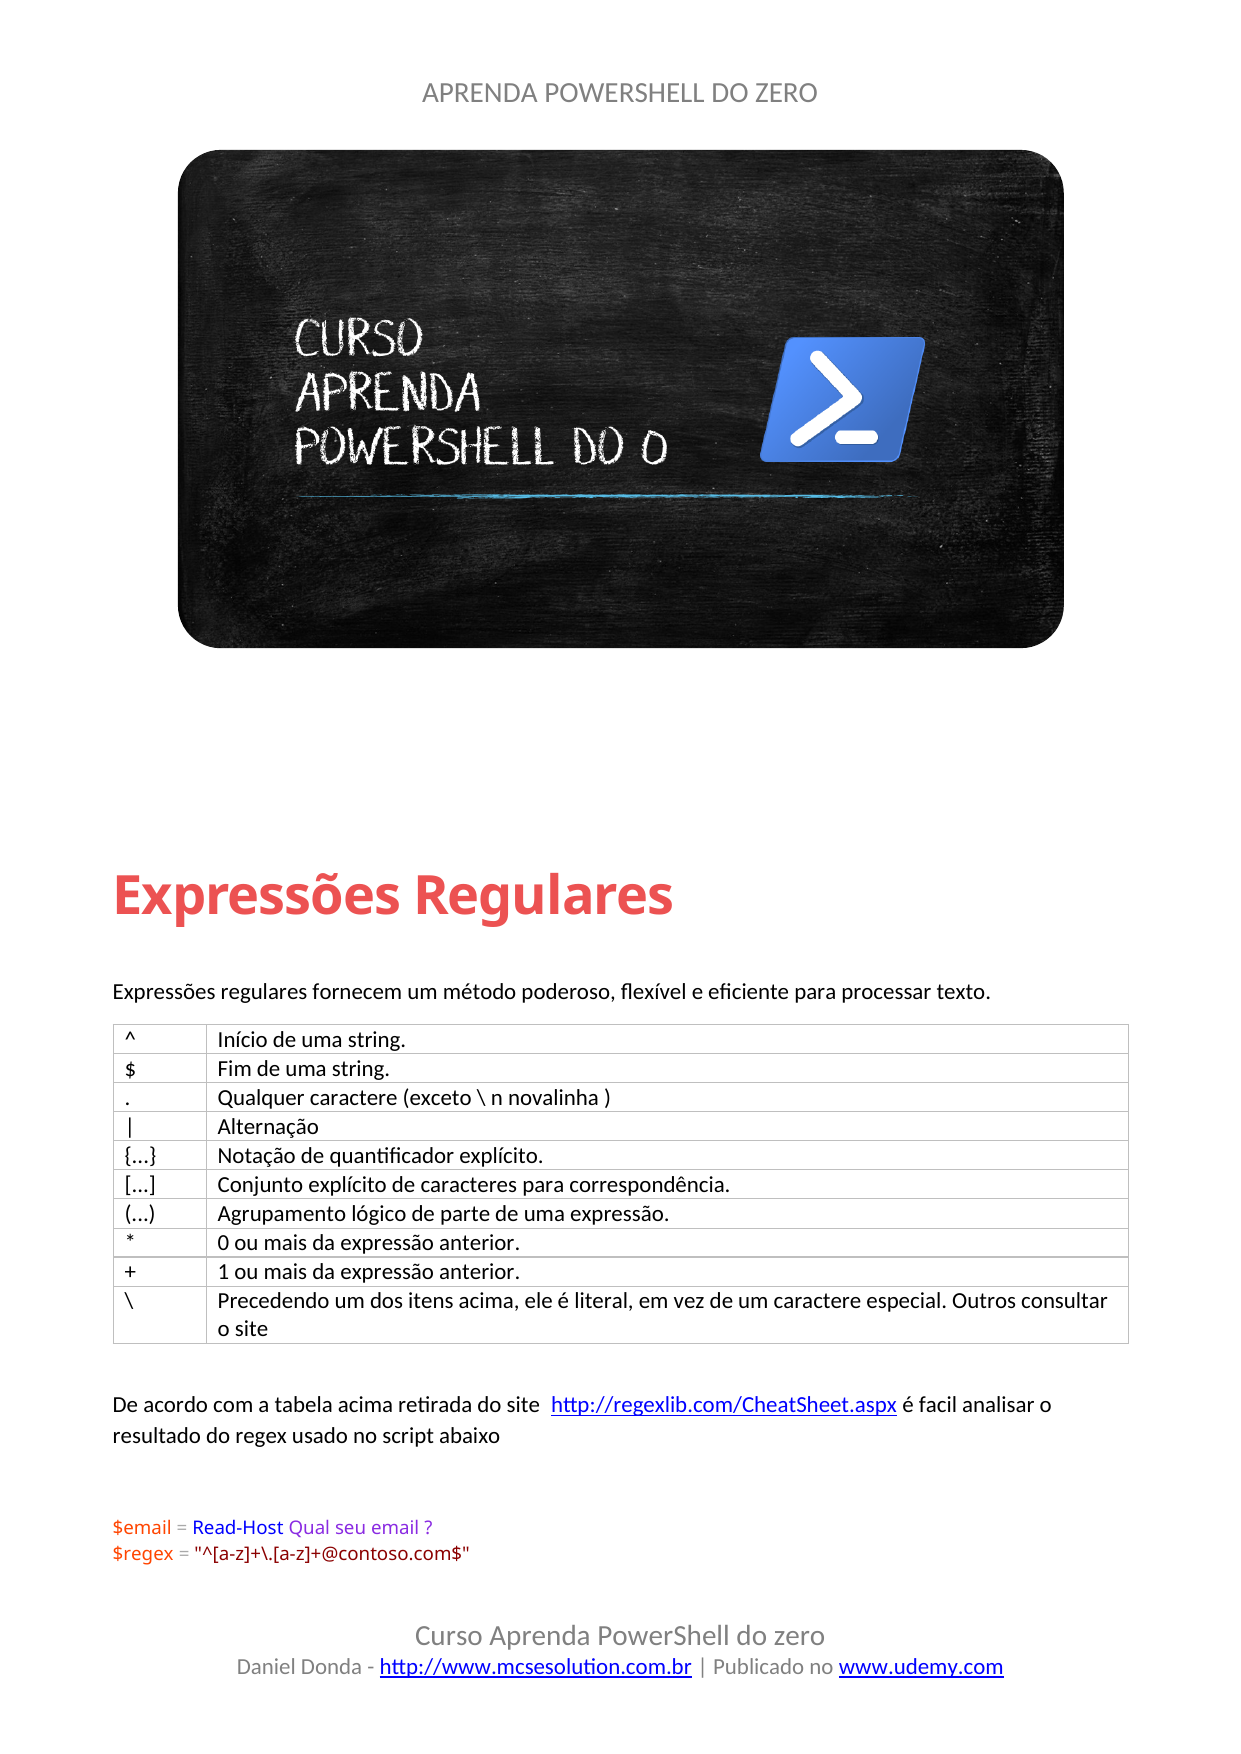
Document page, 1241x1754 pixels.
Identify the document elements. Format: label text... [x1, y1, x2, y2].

table_cell Qualquer caractere (exceto \ n novalinha ) [207, 1083, 1128, 1111]
table_cell Agrupamento lógico de parte de uma expressão. [207, 1199, 1128, 1227]
table_cell {...} [114, 1141, 206, 1169]
table_cell (...) [114, 1199, 206, 1227]
table_cell * [114, 1229, 206, 1256]
table_cell | [114, 1112, 206, 1140]
table_cell Notação de quantificador explícito. [207, 1141, 1128, 1169]
text Expressões regulares fornecem um método poderoso, flexível e eficiente para processar texto. [112, 977, 1128, 1005]
table_header ^ [114, 1025, 206, 1053]
table_cell \ [114, 1287, 206, 1343]
table_cell 1 ou mais da expressão anterior. [207, 1258, 1128, 1286]
table_header Início de uma string. [207, 1025, 1128, 1053]
table_cell Alternação [207, 1112, 1128, 1140]
table_cell . [114, 1083, 206, 1111]
text $email = Read-Host Qual seu email ? [112, 1514, 1128, 1540]
title Expressões Regulares [112, 856, 1128, 930]
table_cell [...] [114, 1170, 206, 1198]
picture [177, 149, 1064, 649]
table_cell $ [114, 1054, 206, 1082]
table_cell Precedendo um dos itens acima, ele é literal, em vez de um caractere especial. Outros consultar o site [207, 1287, 1128, 1343]
text $regex = "^[a-z]+\.[a-z]+@contoso.com$" [112, 1540, 1128, 1566]
text De acordo com a tabela acima retirada do site http://regexlib.com/CheatSheet.aspx é facil analisar o resultado do regex usado no script abaixo [112, 1391, 1128, 1449]
table_cell Fim de uma string. [207, 1054, 1128, 1082]
table_cell Conjunto explícito de caracteres para correspondência. [207, 1170, 1128, 1198]
table_cell + [114, 1258, 206, 1286]
table_cell 0 ou mais da expressão anterior. [207, 1229, 1128, 1256]
